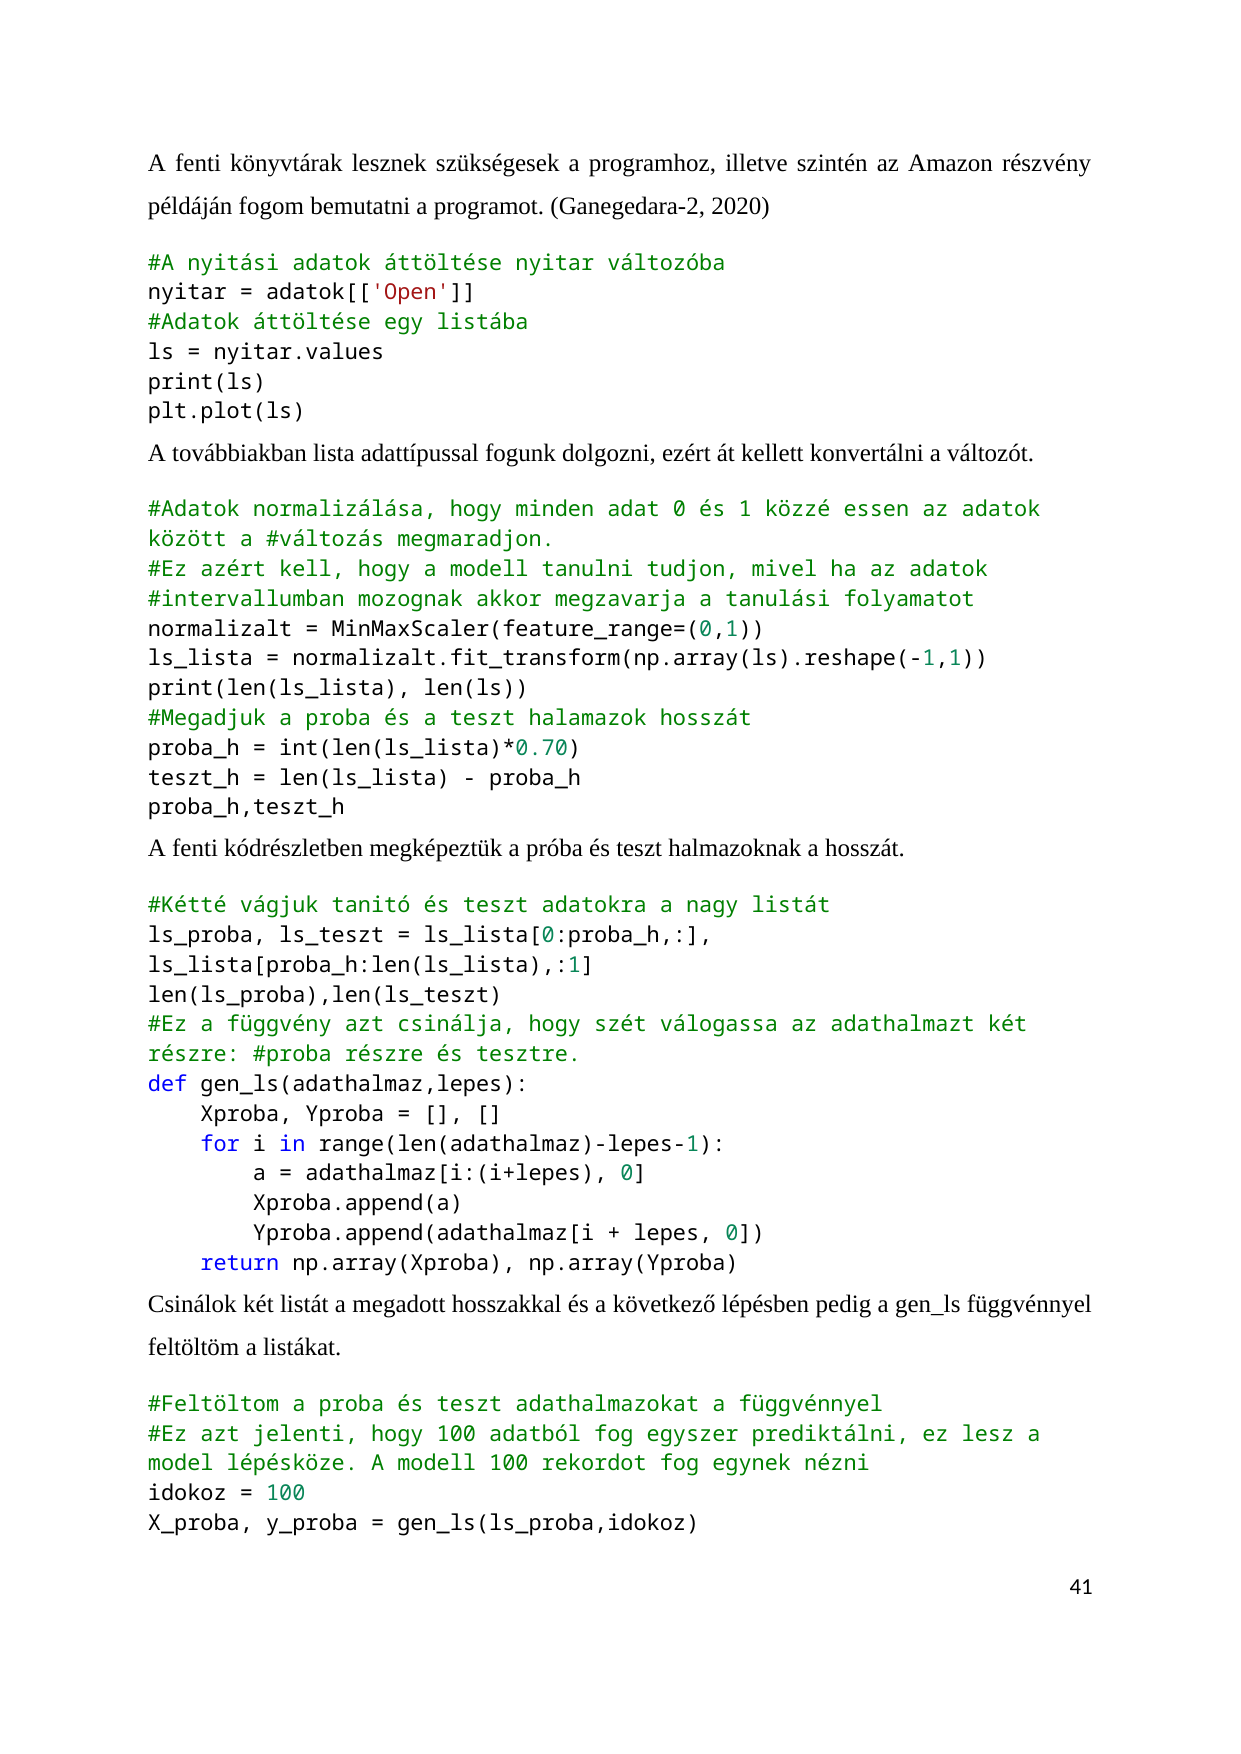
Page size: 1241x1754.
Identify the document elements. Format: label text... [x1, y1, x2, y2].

text for i in range(len(adathalmaz)-lepes-1): [148, 1127, 1092, 1157]
text nyitar = adatok[['Open']] [148, 276, 1092, 306]
text ls_lista = normalizalt.fit_transform(np.array(ls).reshape(-1,1)) [148, 642, 1092, 672]
text A fenti könyvtárak lesznek szükségesek a programhoz, illetve szintén az Amazon részvény példáján fogom bemutatni a programot. (Ganegedara-2, 2020) [148, 148, 1092, 219]
text Xproba, Yproba = [], [] [148, 1098, 1092, 1127]
text #Ez azt jelenti, hogy 100 adatból fog egyszer prediktálni, ez lesz a model lépésköze. A modell 100 rekordot fog egynek nézni [148, 1417, 1092, 1477]
text a = adathalmaz[i:(i+lepes), 0] [148, 1157, 1092, 1187]
text #Ez azért kell, hogy a modell tanulni tudjon, mivel ha az adatok #intervallumban mozognak akkor megzavarja a tanulási folyamatot [148, 553, 1092, 612]
text plt.plot(ls) [148, 395, 1092, 425]
text #Megadjuk a proba és a teszt halamazok hosszát [148, 702, 1092, 732]
text #Adatok normalizálása, hogy minden adat 0 és 1 közzé essen az adatok között a #változás megmaradjon. [148, 493, 1092, 553]
text proba_h,teszt_h [148, 791, 1092, 821]
text ls = nyitar.values [148, 336, 1092, 366]
text idokoz = 100 [148, 1477, 1092, 1507]
text A fenti kódrészletben megképeztük a próba és teszt halmazoknak a hosszát. [148, 833, 1092, 862]
text print(ls) [148, 366, 1092, 395]
text #Adatok áttöltése egy listába [148, 306, 1092, 336]
text #Kétté vágjuk tanitó és teszt adatokra a nagy listát [148, 889, 1092, 919]
text normalizalt = MinMaxScaler(feature_range=(0,1)) [148, 612, 1092, 642]
text A továbbiakban lista adattípussal fogunk dolgozni, ezért át kellett konvertálni a változót. [148, 438, 1092, 466]
text #A nyitási adatok áttöltése nyitar változóba [148, 246, 1092, 276]
text teszt_h = len(ls_lista) - proba_h [148, 761, 1092, 791]
text Csinálok két listát a megadott hosszakkal és a következő lépésben pedig a gen_ls függvénnyel feltöltöm a listákat. [148, 1289, 1092, 1361]
text len(ls_proba),len(ls_teszt) [148, 978, 1092, 1008]
text Yproba.append(adathalmaz[i + lepes, 0]) [148, 1217, 1092, 1247]
text proba_h = int(len(ls_lista)*0.70) [148, 732, 1092, 761]
text Xproba.append(a) [148, 1187, 1092, 1217]
text print(len(ls_lista), len(ls)) [148, 672, 1092, 702]
text def gen_ls(adathalmaz,lepes): [148, 1068, 1092, 1098]
text X_proba, y_proba = gen_ls(ls_proba,idokoz) [148, 1507, 1092, 1537]
text #Feltöltom a proba és teszt adathalmazokat a függvénnyel [148, 1388, 1092, 1417]
text return np.array(Xproba), np.array(Yproba) [148, 1247, 1092, 1276]
text ls_proba, ls_teszt = ls_lista[0:proba_h,:], ls_lista[proba_h:len(ls_lista),:1] [148, 919, 1092, 978]
text #Ez a függvény azt csinálja, hogy szét válogassa az adathalmazt két részre: #proba részre és tesztre. [148, 1008, 1092, 1068]
